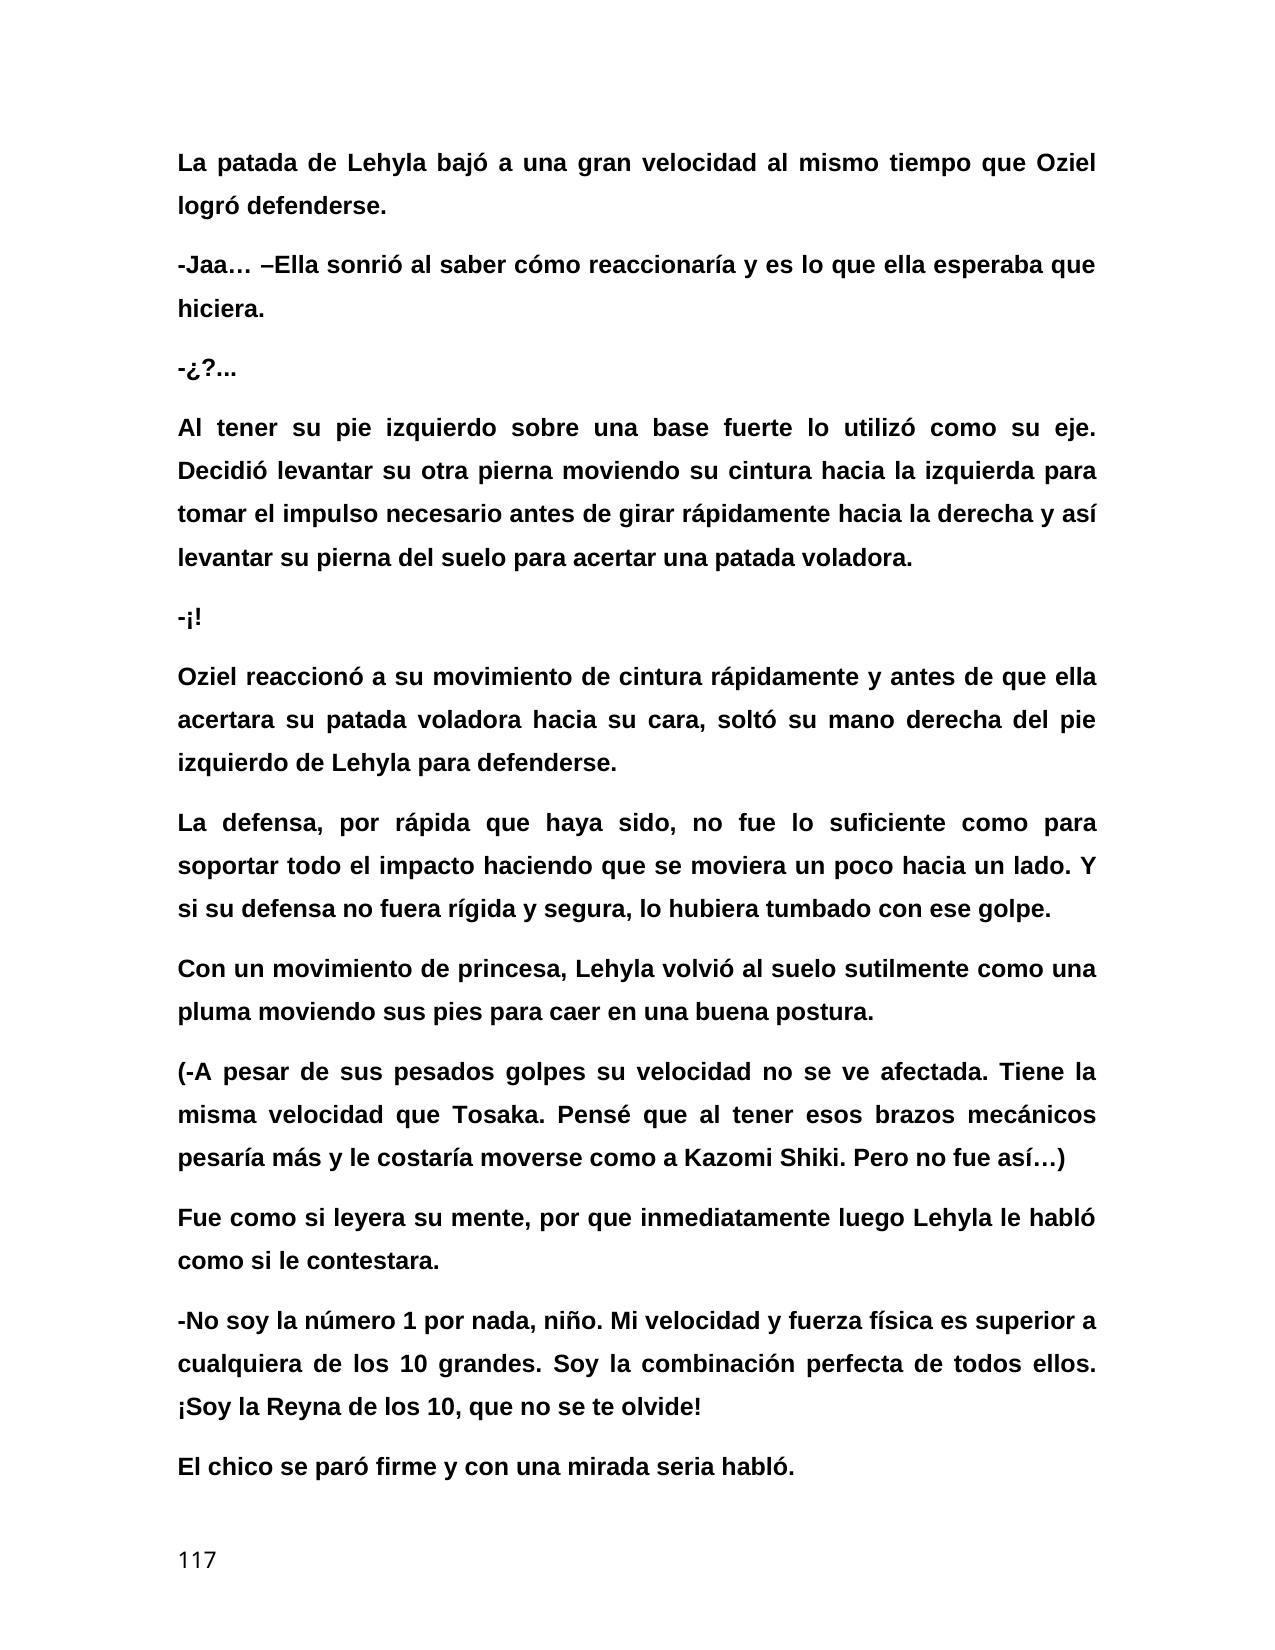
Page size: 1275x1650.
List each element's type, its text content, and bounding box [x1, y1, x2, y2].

text (-A pesar de sus pesados golpes su velocidad no se ve afectada. Tiene la misma velocidad que Tosaka. Pensé que al tener esos brazos mecánicos pesaría más y le costaría moverse como a Kazomi Shiki. Pero no fue así…) [177, 1057, 1098, 1172]
text La patada de Lehyla bajó a una gran velocidad al mismo tiempo que Oziel logró defenderse. [177, 148, 1098, 219]
text El chico se paró firme y con una mirada seria habló. [177, 1452, 1098, 1481]
text -¿?... [177, 353, 1098, 382]
text -Jaa… –Ella sonrió al saber cómo reaccionaría y es lo que ella esperaba que hiciera. [177, 251, 1098, 322]
text -¡! [177, 602, 1098, 631]
text Con un movimiento de princesa, Lehyla volvió al suelo sutilmente como una pluma moviendo sus pies para caer en una buena postura. [177, 954, 1098, 1026]
text Oziel reaccionó a su movimiento de cintura rápidamente y antes de que ella acertara su patada voladora hacia su cara, soltó su mano derecha del pie izquierdo de Lehyla para defenderse. [177, 662, 1098, 777]
text La defensa, por rápida que haya sido, no fue lo suficiente como para soportar todo el impacto haciendo que se moviera un poco hacia un lado. Y si su defensa no fuera rígida y segura, lo hubiera tumbado con ese golpe. [177, 808, 1098, 923]
text Fue como si leyera su mente, por que inmediatamente luego Lehyla le habló como si le contestara. [177, 1203, 1098, 1275]
text Al tener su pie izquierdo sobre una base fuerte lo utilizó como su eje. Decidió levantar su otra pierna moviendo su cintura hacia la izquierda para tomar el impulso necesario antes de girar rápidamente hacia la derecha y así levantar su pierna del suelo para acertar una patada voladora. [177, 413, 1098, 571]
text -No soy la número 1 por nada, niño. Mi velocidad y fuerza física es superior a cualquiera de los 10 grandes. Soy la combinación perfecta de todos ellos. ¡Soy la Reyna de los 10, que no se te olvide! [177, 1306, 1098, 1421]
